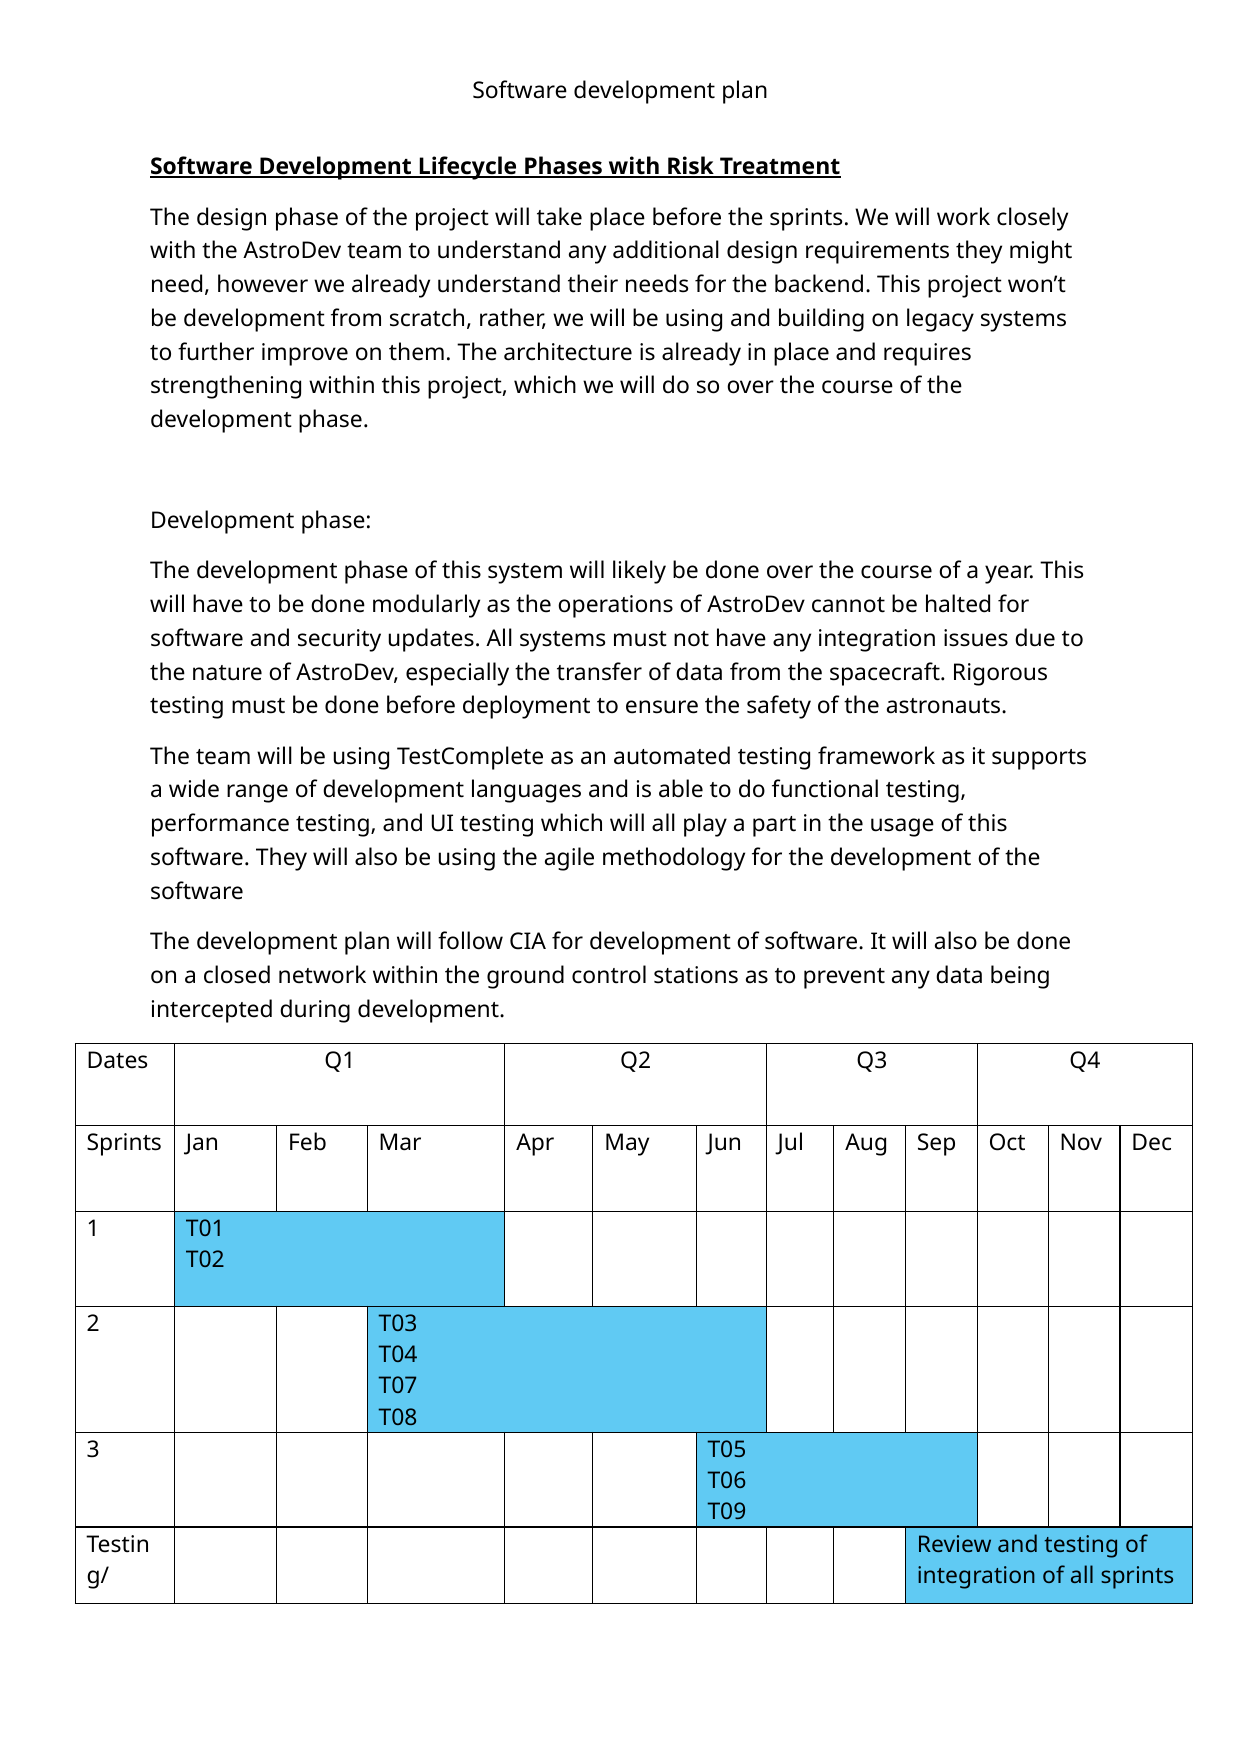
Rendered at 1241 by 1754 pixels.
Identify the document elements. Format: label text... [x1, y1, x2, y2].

table_cell [1049, 1212, 1119, 1306]
table_cell [978, 1433, 1048, 1526]
table_cell [175, 1433, 276, 1526]
table_cell [978, 1212, 1048, 1306]
table_cell T03 T04 T07 T08 [368, 1307, 766, 1432]
table_cell [368, 1433, 504, 1526]
text Software Development Lifecycle Phases with Risk Treatment [150, 150, 1090, 181]
table_cell [175, 1307, 276, 1432]
table_cell [505, 1433, 592, 1526]
table_cell Jan [175, 1126, 276, 1211]
table_cell [1049, 1433, 1119, 1526]
table_cell Feb [277, 1126, 367, 1211]
table_cell Apr [505, 1126, 592, 1211]
table_cell [1049, 1307, 1119, 1432]
text The team will be using TestComplete as an automated testing framework as it supports a wide range of development languages and is able to do functional testing, performance testing, and UI testing which will all play a part in the usage of this software. They will also be using the agile methodology for the development of the software [150, 739, 1090, 906]
table_header Q3 [767, 1044, 977, 1125]
text The design phase of the project will take place before the sprints. We will work closely with the AstroDev team to understand any additional design requirements they might need, however we already understand their needs for the backend. This project won’t be development from scratch, rather, we will be using and building on legacy systems to further improve on them. The architecture is already in place and requires strengthening within this project, which we will do so over the course of the development phase. [150, 200, 1090, 434]
table_cell [767, 1528, 833, 1603]
table_cell Jun [697, 1126, 766, 1211]
table_cell [505, 1528, 592, 1603]
table_cell T01 T02 [175, 1212, 504, 1306]
table_cell Nov [1049, 1126, 1119, 1211]
table_cell [593, 1212, 696, 1306]
table_cell [978, 1307, 1048, 1432]
table_cell [834, 1307, 905, 1432]
text The development phase of this system will likely be done over the course of a year. This will have to be done modularly as the operations of AstroDev cannot be halted for software and security updates. All systems must not have any integration issues due to the nature of AstroDev, especially the transfer of data from the spacecraft. Rigorous testing must be done before deployment to ensure the safety of the astronauts. [150, 554, 1090, 720]
table_cell [277, 1528, 367, 1603]
table_cell [834, 1528, 905, 1603]
table_cell [1121, 1433, 1192, 1526]
table_cell [906, 1212, 977, 1306]
table_cell [277, 1307, 367, 1432]
table_cell [767, 1307, 833, 1432]
text The development plan will follow CIA for development of software. It will also be done on a closed network within the ground control stations as to prevent any data being intercepted during development. [150, 925, 1090, 1024]
table_cell [906, 1307, 977, 1432]
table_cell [906, 1528, 1192, 1603]
table_cell [368, 1528, 504, 1603]
table_cell Jul [767, 1126, 833, 1211]
table_cell 2 [76, 1307, 174, 1432]
table_cell [175, 1528, 276, 1603]
table_cell [1121, 1212, 1192, 1306]
table_cell [593, 1433, 696, 1526]
table_cell Testing/ Review [76, 1528, 174, 1603]
table_cell Sep [906, 1126, 977, 1211]
table_header Dates [76, 1044, 174, 1125]
table_cell Dec [1121, 1126, 1192, 1211]
table_cell [697, 1212, 766, 1306]
table_cell 3 [76, 1433, 174, 1526]
table_cell [505, 1212, 592, 1306]
table_cell [697, 1528, 766, 1603]
table_cell [593, 1528, 696, 1603]
table_cell Mar [368, 1126, 504, 1211]
table_cell May [593, 1126, 696, 1211]
table_cell [1121, 1307, 1192, 1432]
table_header Q1 [175, 1044, 504, 1125]
table_cell T05 T06 T09 [697, 1433, 977, 1526]
table_header Q4 [978, 1044, 1192, 1125]
text Development phase: [150, 504, 1090, 535]
table_cell 1 [76, 1212, 174, 1306]
table_cell [767, 1212, 833, 1306]
table_cell [834, 1212, 905, 1306]
table_cell [277, 1433, 367, 1526]
table_cell Oct [978, 1126, 1048, 1211]
table_header Q2 [505, 1044, 766, 1125]
table_cell Sprints [76, 1126, 174, 1211]
table_cell Aug [834, 1126, 905, 1211]
